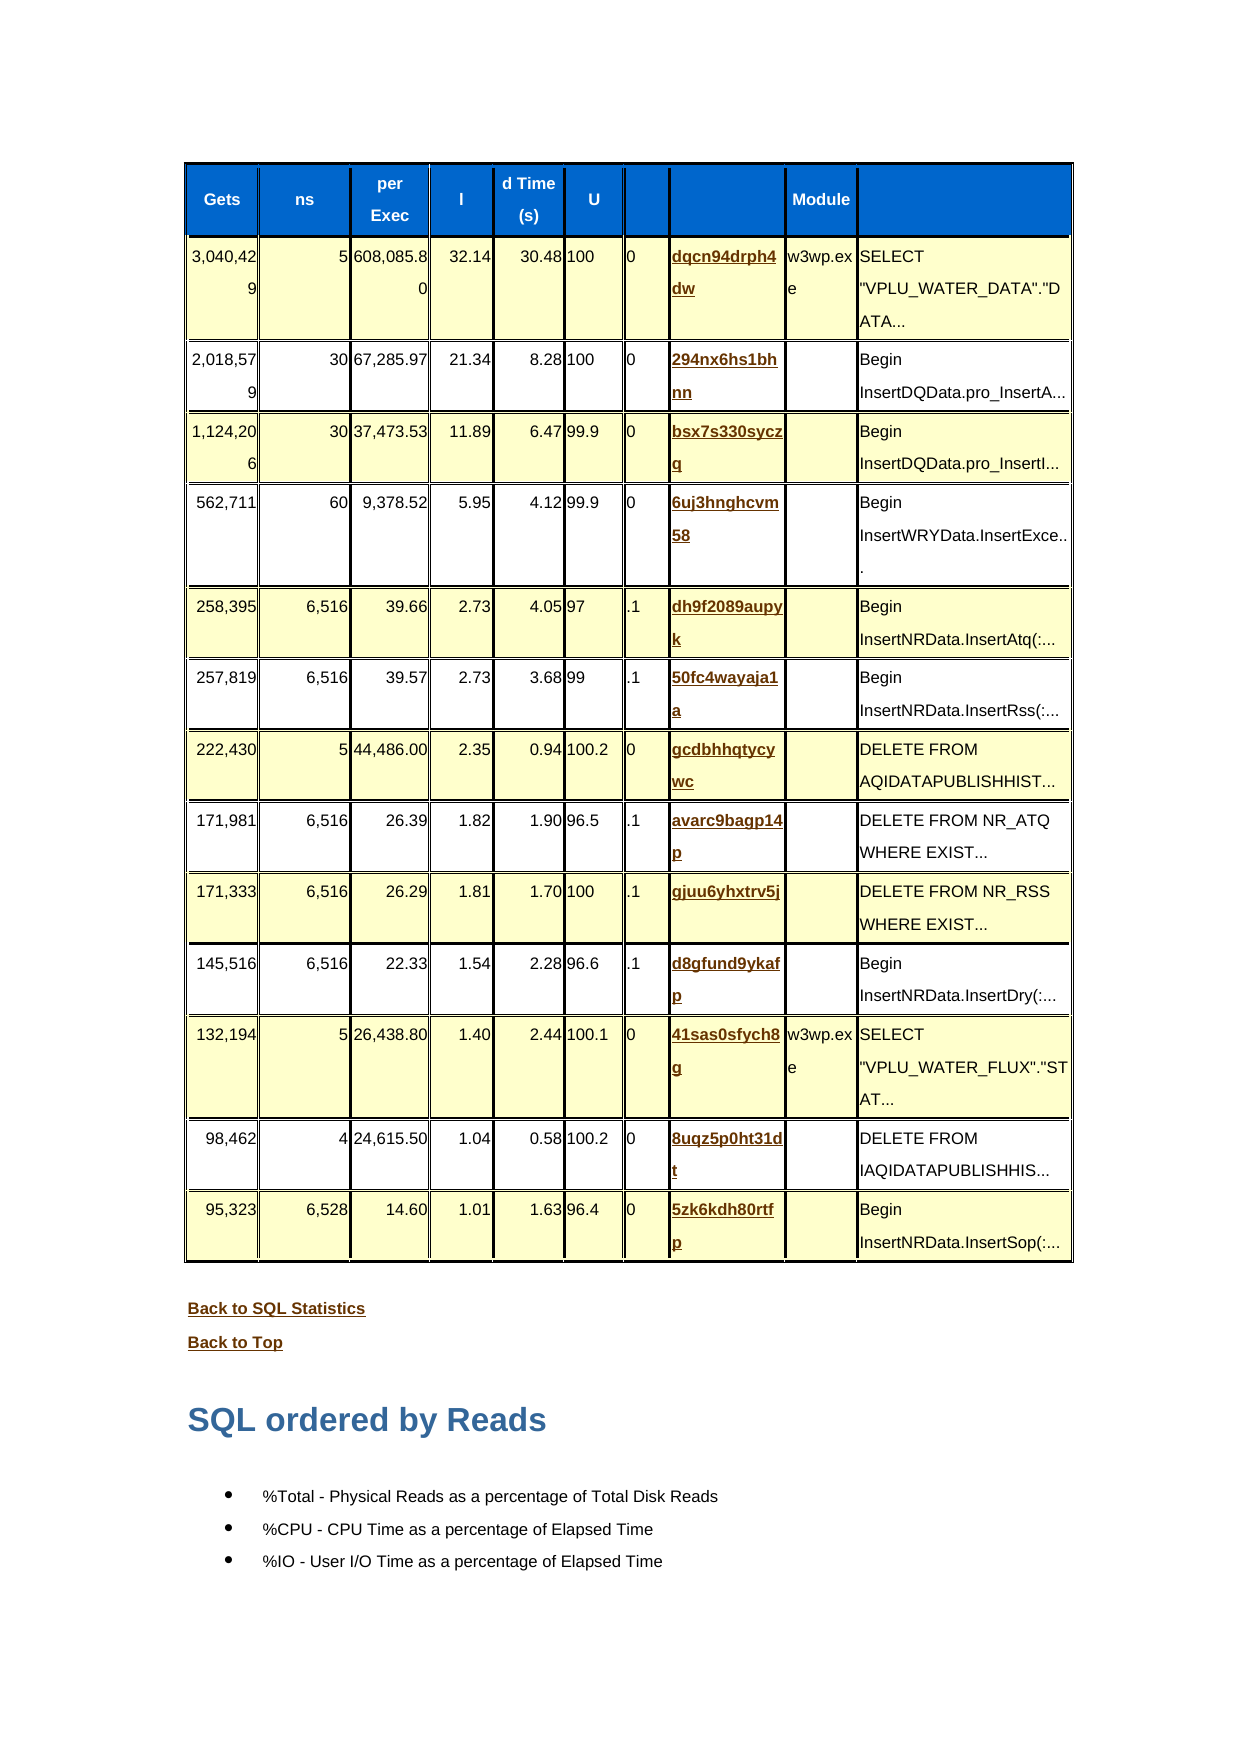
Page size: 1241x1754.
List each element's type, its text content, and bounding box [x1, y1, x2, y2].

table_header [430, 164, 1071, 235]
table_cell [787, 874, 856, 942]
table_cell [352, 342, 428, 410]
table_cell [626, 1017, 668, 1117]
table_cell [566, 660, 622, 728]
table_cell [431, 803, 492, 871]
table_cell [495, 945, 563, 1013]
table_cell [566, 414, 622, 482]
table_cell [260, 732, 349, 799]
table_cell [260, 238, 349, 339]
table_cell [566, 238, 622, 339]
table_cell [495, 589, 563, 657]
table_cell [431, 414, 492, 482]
list %CPU - CPU Time as a percentage of Elapsed Time [225, 1513, 1053, 1546]
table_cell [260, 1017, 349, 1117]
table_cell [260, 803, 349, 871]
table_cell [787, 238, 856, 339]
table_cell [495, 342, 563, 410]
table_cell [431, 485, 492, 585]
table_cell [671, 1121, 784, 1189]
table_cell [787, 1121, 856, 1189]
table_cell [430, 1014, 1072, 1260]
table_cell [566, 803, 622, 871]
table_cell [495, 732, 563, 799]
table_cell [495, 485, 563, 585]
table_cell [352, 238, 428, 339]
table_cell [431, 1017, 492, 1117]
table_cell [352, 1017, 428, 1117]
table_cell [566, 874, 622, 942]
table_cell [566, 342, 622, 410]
text SQL ordered by Reads [187, 1387, 1053, 1452]
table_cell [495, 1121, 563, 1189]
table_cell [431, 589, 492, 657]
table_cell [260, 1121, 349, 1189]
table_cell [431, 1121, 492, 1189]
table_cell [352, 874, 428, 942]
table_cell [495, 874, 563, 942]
text Back to SQL Statistics Back to Top [187, 1292, 1053, 1357]
list %IO - User I/O Time as a percentage of Elapsed Time [225, 1546, 1053, 1578]
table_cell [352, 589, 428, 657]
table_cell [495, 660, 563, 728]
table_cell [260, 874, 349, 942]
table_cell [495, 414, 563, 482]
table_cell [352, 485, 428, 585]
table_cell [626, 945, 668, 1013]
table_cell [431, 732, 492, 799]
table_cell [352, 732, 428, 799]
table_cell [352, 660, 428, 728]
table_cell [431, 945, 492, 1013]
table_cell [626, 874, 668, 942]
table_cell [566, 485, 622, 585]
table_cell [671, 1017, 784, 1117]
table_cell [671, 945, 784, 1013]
list %Total - Physical Reads as a percentage of Total Disk Reads [225, 1481, 1053, 1513]
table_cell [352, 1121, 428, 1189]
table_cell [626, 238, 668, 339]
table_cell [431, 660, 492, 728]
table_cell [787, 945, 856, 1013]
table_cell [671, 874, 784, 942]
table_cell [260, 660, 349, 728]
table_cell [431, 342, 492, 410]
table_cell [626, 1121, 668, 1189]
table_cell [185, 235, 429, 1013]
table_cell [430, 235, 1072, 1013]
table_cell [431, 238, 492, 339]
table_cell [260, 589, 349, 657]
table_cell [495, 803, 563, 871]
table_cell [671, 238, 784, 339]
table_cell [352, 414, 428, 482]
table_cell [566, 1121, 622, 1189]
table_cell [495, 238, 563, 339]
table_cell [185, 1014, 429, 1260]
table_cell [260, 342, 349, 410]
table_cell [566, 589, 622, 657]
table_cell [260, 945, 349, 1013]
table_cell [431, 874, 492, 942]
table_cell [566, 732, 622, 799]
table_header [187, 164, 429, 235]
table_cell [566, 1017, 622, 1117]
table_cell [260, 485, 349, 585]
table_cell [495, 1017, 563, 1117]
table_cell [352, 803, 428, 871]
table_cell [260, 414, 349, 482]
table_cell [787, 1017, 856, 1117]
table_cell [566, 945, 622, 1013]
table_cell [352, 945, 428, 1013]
